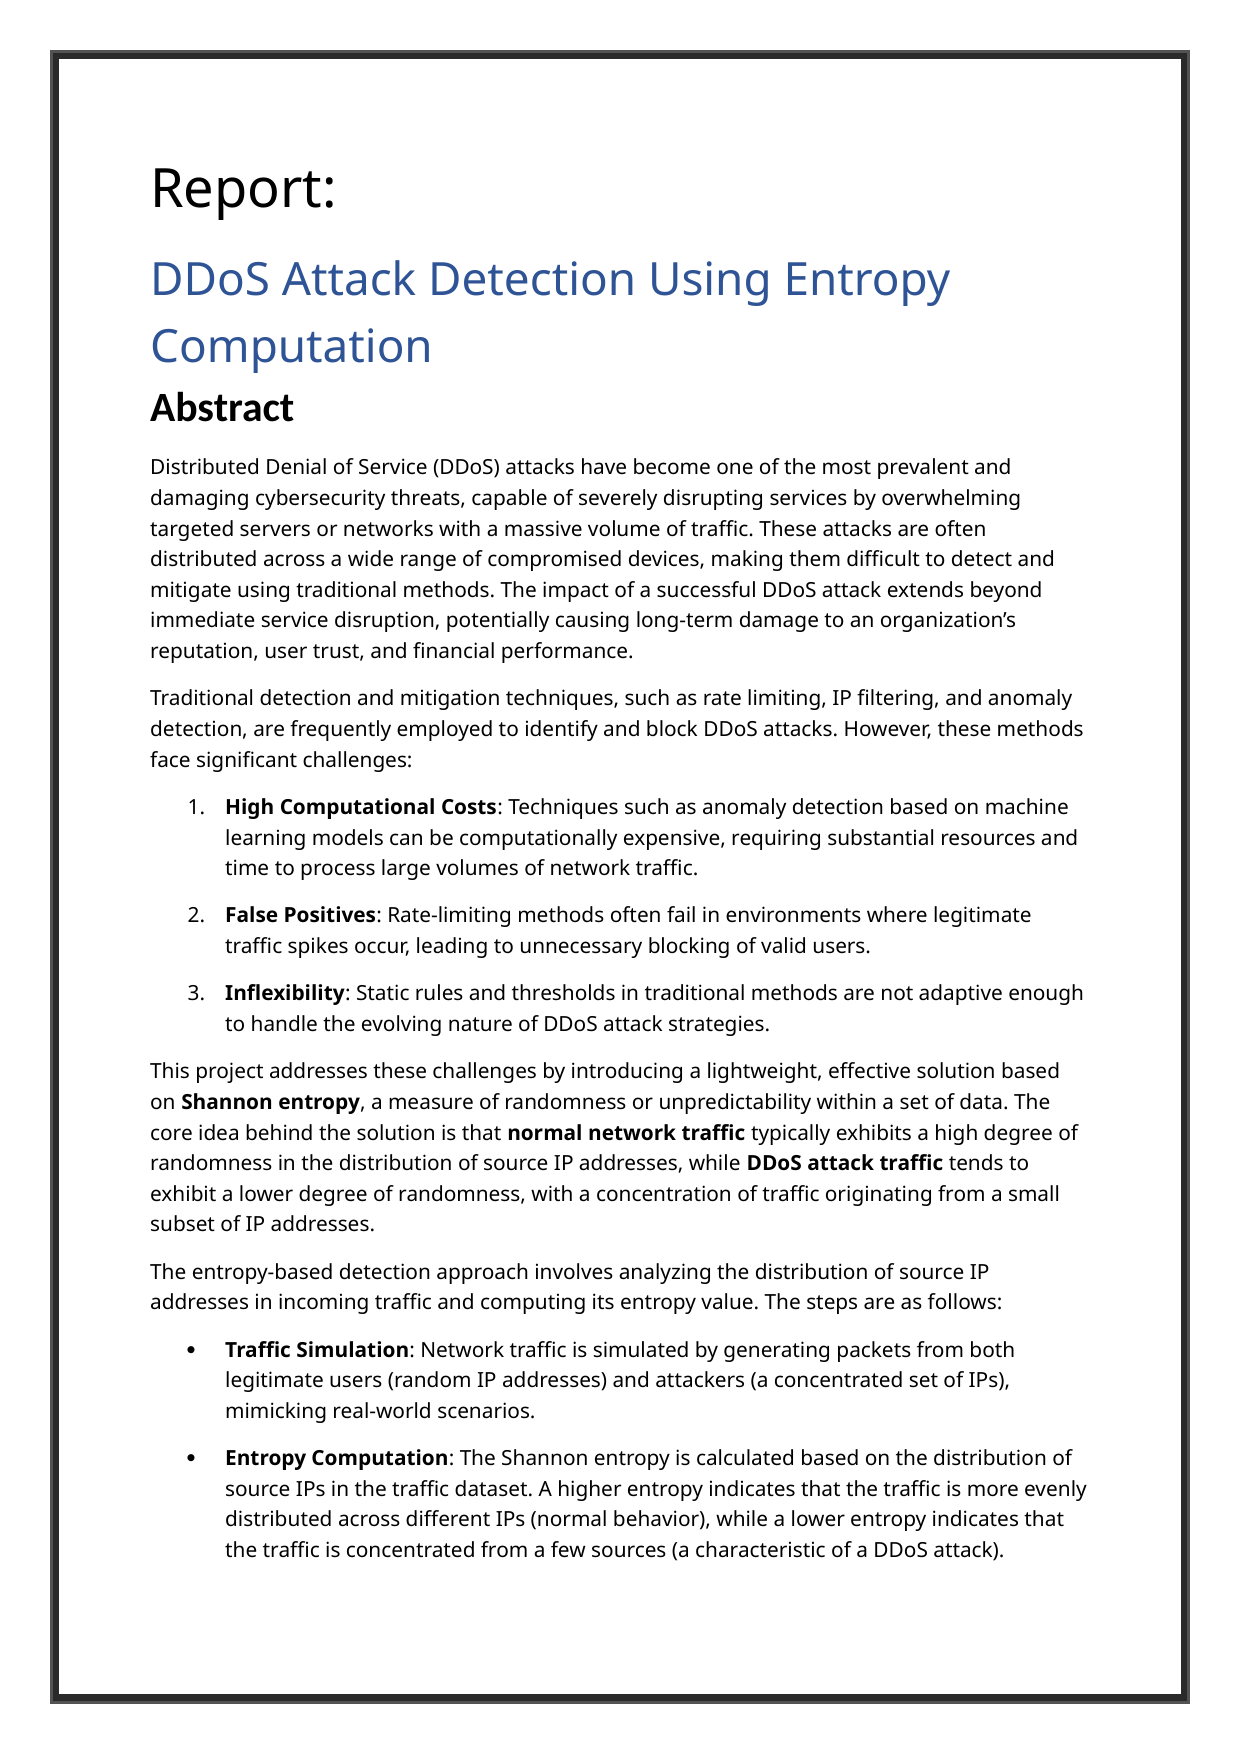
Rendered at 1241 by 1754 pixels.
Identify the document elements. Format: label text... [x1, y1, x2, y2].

text This project addresses these challenges by introducing a lightweight, effective solution based on Shannon entropy, a measure of randomness or unpredictability within a set of data. The core idea behind the solution is that normal network traffic typically exhibits a high degree of randomness in the distribution of source IP addresses, while DDoS attack traffic tends to exhibit a lower degree of randomness, with a concentration of traffic originating from a small subset of IP addresses. [150, 1056, 1090, 1238]
list High Computational Costs: Techniques such as anomaly detection based on machine learning models can be computationally expensive, requiring substantial resources and time to process large volumes of network traffic. [187, 792, 1090, 882]
text Traditional detection and mitigation techniques, such as rate limiting, IP filtering, and anomaly detection, are frequently employed to identify and block DDoS attacks. However, these methods face significant challenges: [150, 683, 1090, 773]
list Traffic Simulation: Network traffic is simulated by generating packets from both legitimate users (random IP addresses) and attackers (a concentrated set of IPs), mimicking real-world scenarios. [187, 1335, 1090, 1424]
text The entropy-based detection approach involves analyzing the distribution of source IP addresses in incoming traffic and computing its entropy value. The steps are as follows: [150, 1257, 1090, 1316]
text Distributed Denial of Service (DDoS) attacks have become one of the most prevalent and damaging cybersecurity threats, capable of severely disrupting services by overwhelming targeted servers or networks with a massive volume of traffic. These attacks are often distributed across a wide range of compromised devices, making them difficult to detect and mitigate using traditional methods. The impact of a successful DDoS attack extends beyond immediate service disruption, potentially causing long-term damage to an organization’s reputation, user trust, and financial performance. [150, 452, 1090, 664]
list Entropy Computation: The Shannon entropy is calculated based on the distribution of source IPs in the traffic dataset. A higher entropy indicates that the traffic is more evenly distributed across different IPs (normal behavior), while a lower entropy indicates that the traffic is concentrated from a few sources (a characteristic of a DDoS attack). [187, 1443, 1090, 1563]
text Report: [150, 150, 1090, 224]
list Inflexibility: Static rules and thresholds in traditional methods are not adaptive enough to handle the evolving nature of DDoS attack strategies. [187, 978, 1090, 1037]
subtitle DDoS Attack Detection Using Entropy Computation [150, 246, 1090, 376]
list False Positives: Rate-limiting methods often fail in environments where legitimate traffic spikes occur, leading to unnecessary blocking of valid users. [187, 901, 1090, 959]
text Abstract [150, 381, 1090, 432]
